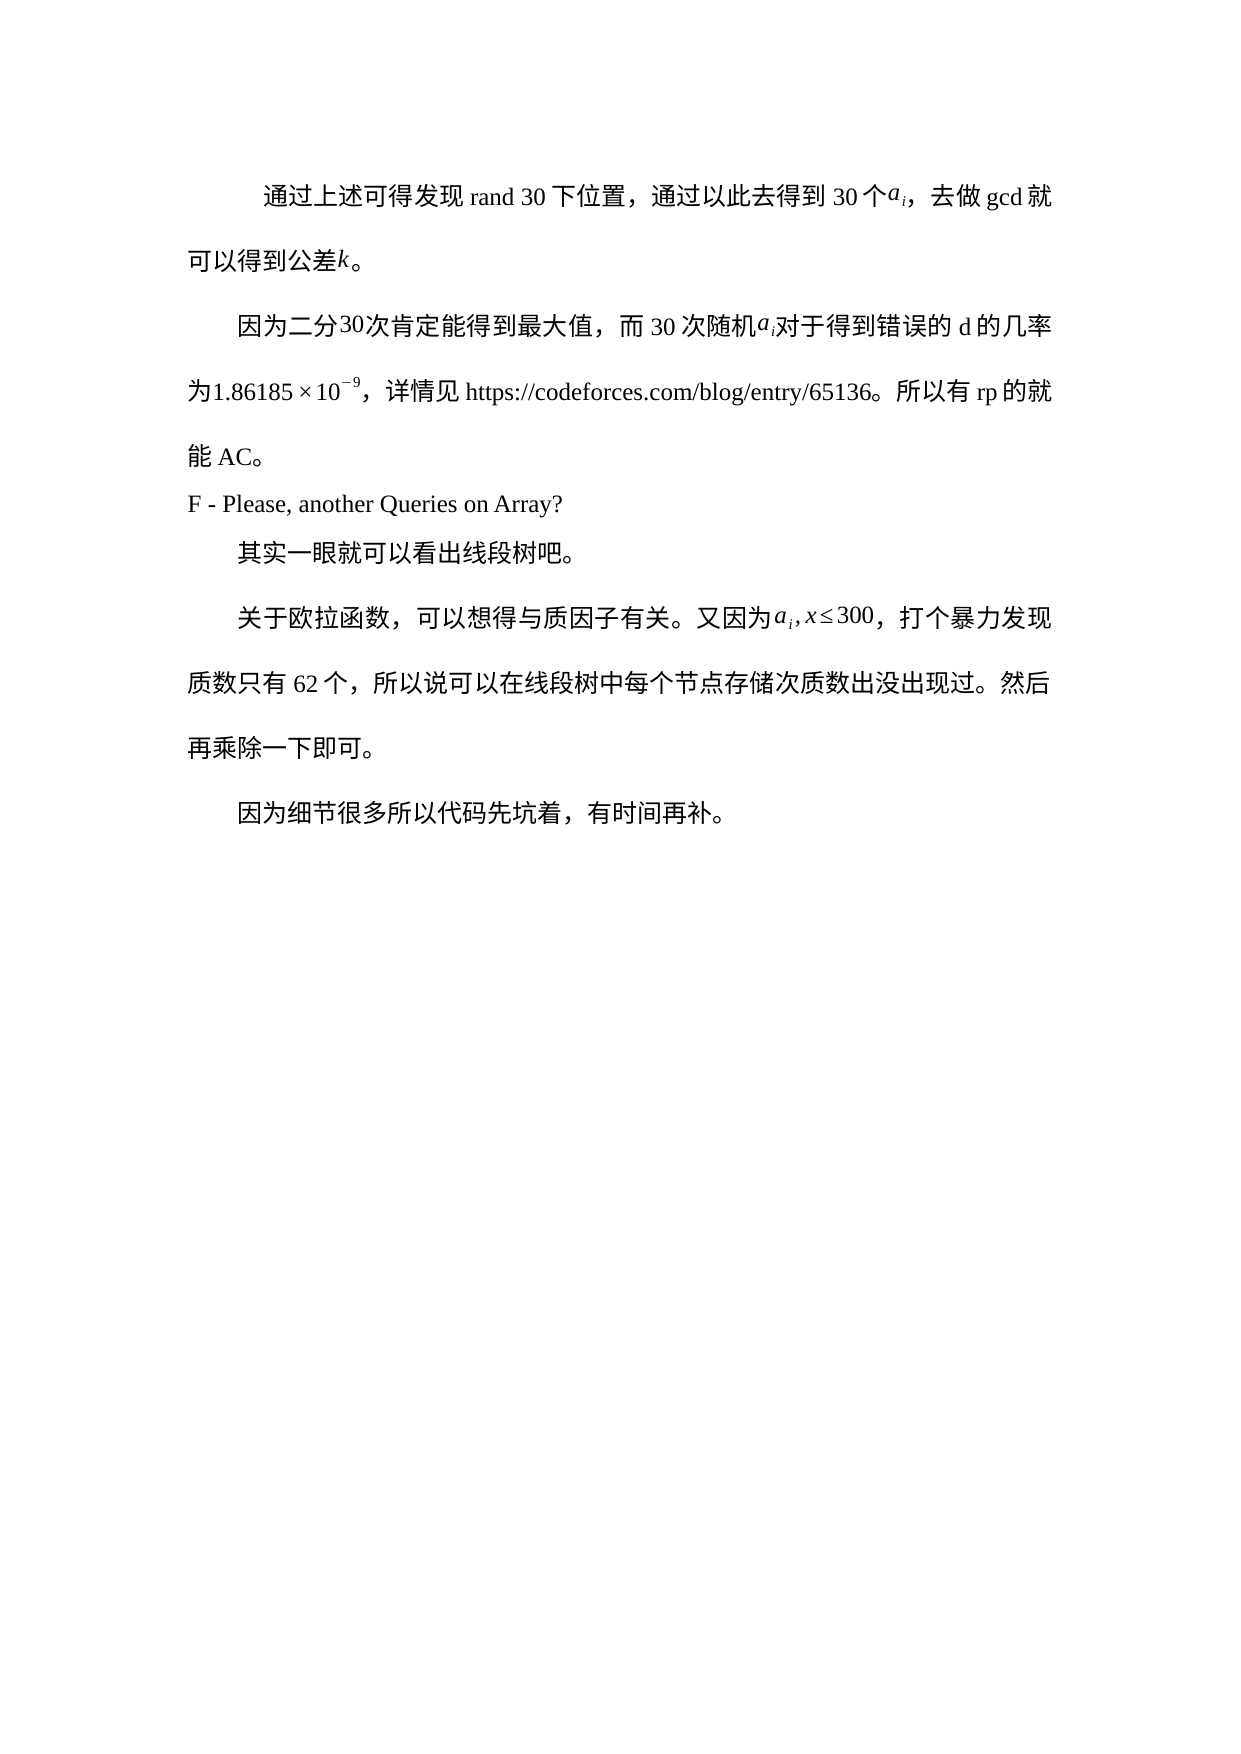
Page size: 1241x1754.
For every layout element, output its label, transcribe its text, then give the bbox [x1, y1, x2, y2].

text 因为二分次肯定能得到最大值，而30次随机对于得到错误的d的几率为，详情见https://codeforces.com/blog/entry/65136。所以有rp的就能AC。 [187, 292, 1053, 487]
text 因为细节很多所以代码先坑着，有时间再补。 [187, 779, 1053, 844]
text 其实一眼就可以看出线段树吧。 [187, 519, 1053, 584]
text F - Please, another Queries on Array? [187, 487, 1053, 519]
text 关于欧拉函数，可以想得与质因子有关。又因为，打个暴力发现质数只有62个，所以说可以在线段树中每个节点存储次质数出没出现过。然后再乘除一下即可。 [187, 584, 1053, 779]
text 通过上述可得发现rand 30下位置，通过以此去得到30个，去做gcd就可以得到公差。 [187, 162, 1053, 292]
